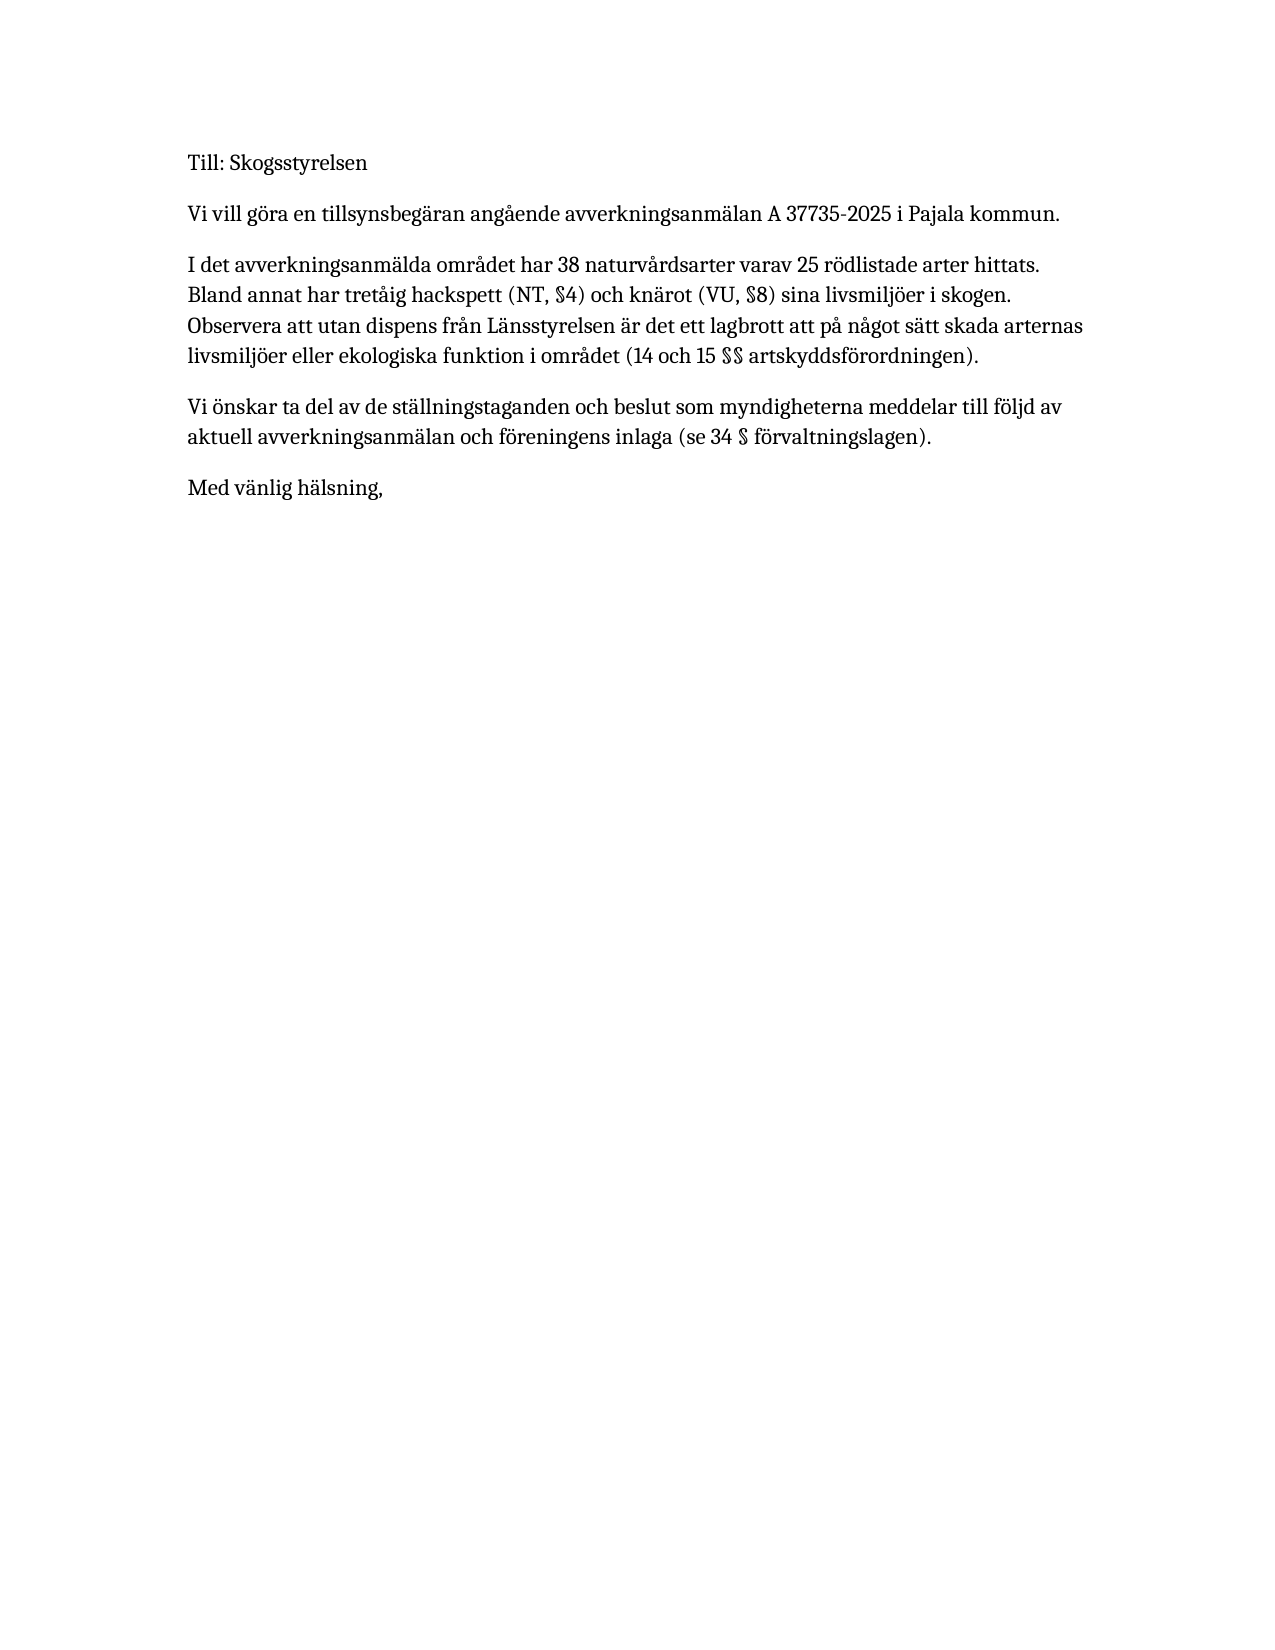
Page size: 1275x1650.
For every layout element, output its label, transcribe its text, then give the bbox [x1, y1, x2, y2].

text I det avverkningsanmälda området har 38 naturvårdsarter varav 25 rödlistade arter hittats. Bland annat har tretåig hackspett (NT, §4) och knärot (VU, §8) sina livsmiljöer i skogen. Observera att utan dispens från Länsstyrelsen är det ett lagbrott att på något sätt skada arternas livsmiljöer eller ekologiska funktion i området (14 och 15 §§ artskyddsförordningen). [187, 252, 1087, 369]
text Vi önskar ta del av de ställningstaganden och beslut som myndigheterna meddelar till följd av aktuell avverkningsanmälan och föreningens inlaga (se 34 § förvaltningslagen). [187, 394, 1087, 450]
text Till: Skogsstyrelsen [187, 150, 1087, 176]
text Vi vill göra en tillsynsbegäran angående avverkningsanmälan A 37735-2025 i Pajala kommun. [187, 201, 1087, 227]
text Med vänlig hälsning, [187, 475, 1087, 532]
